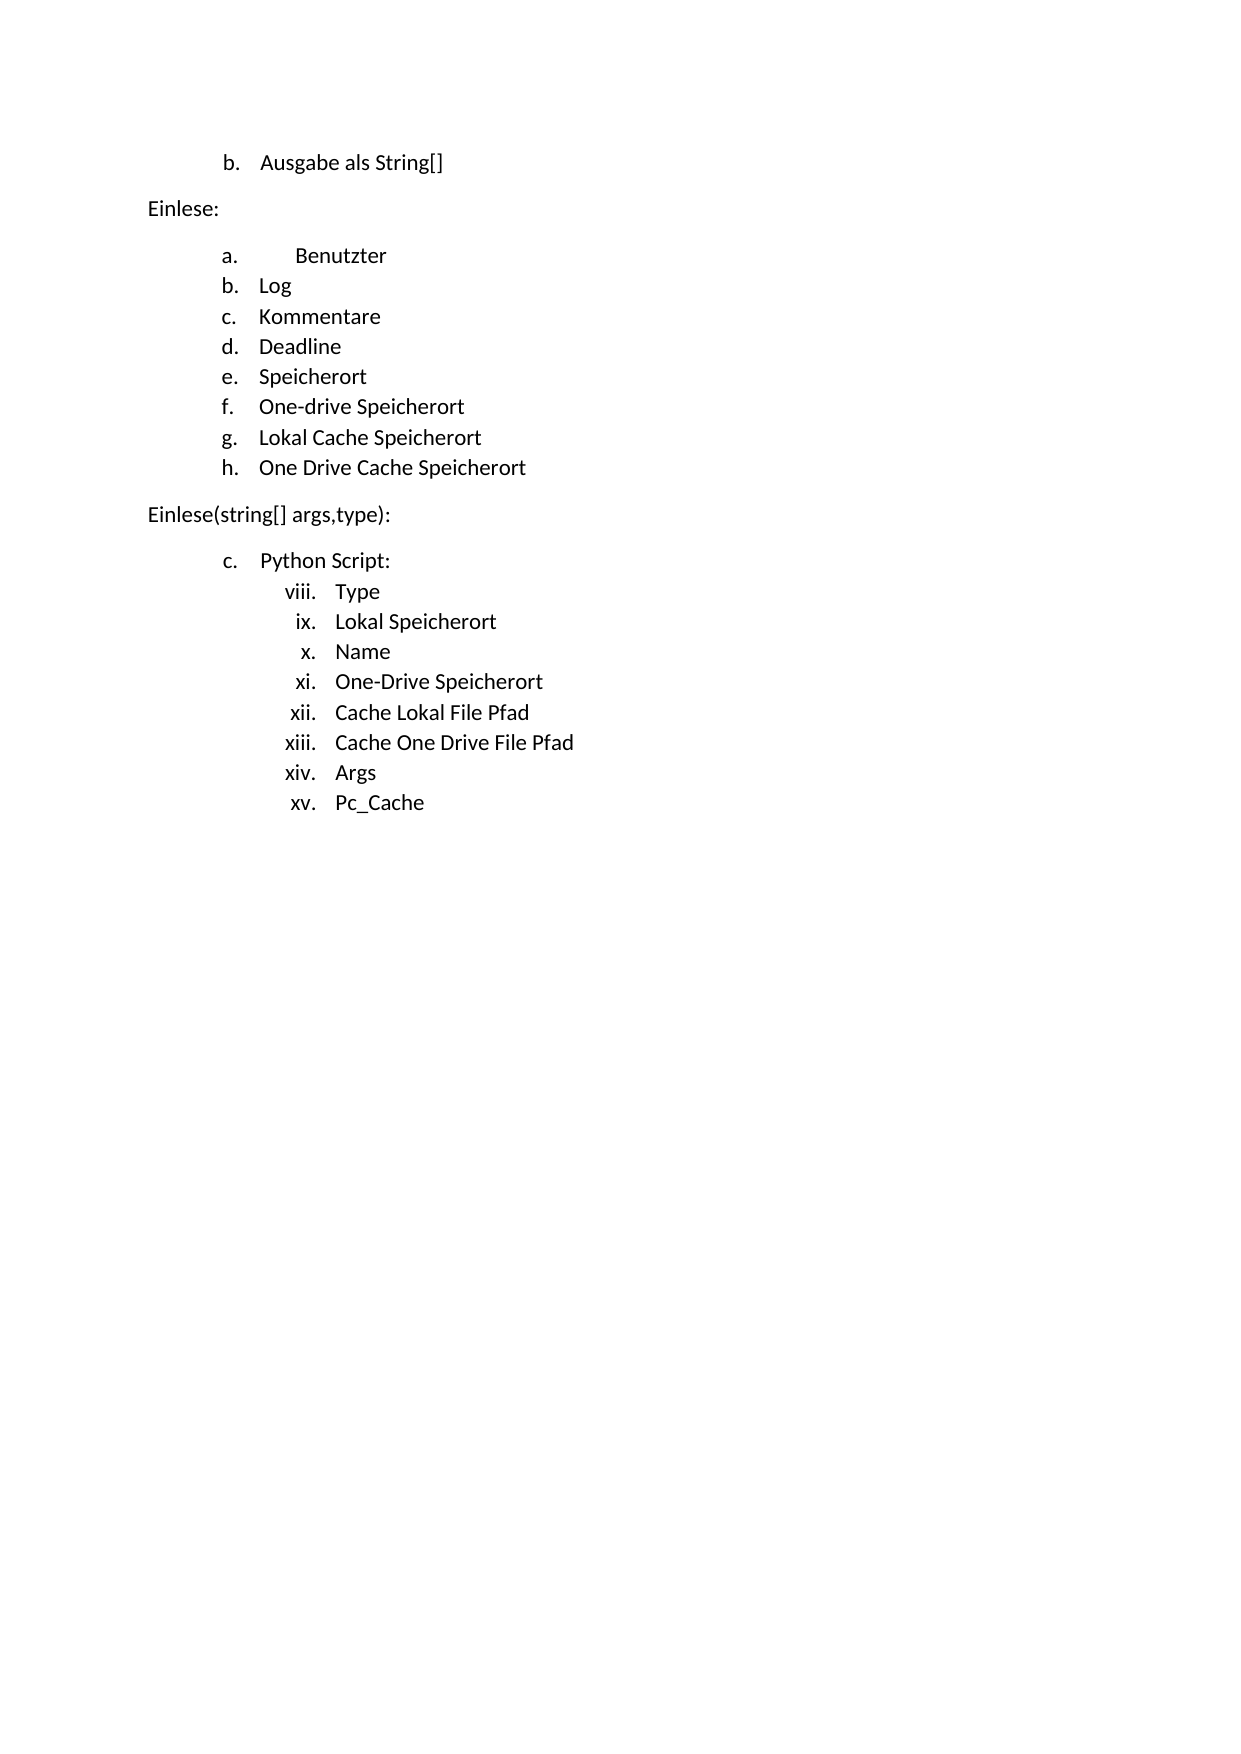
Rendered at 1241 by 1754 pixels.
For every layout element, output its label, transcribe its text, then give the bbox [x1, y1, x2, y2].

list Lokal Cache Speicherort [221, 423, 1093, 451]
list Pc_Cache [316, 788, 1093, 816]
list One Drive Cache Speicherort [221, 453, 1093, 481]
list Deadline [221, 332, 1093, 360]
list One-Drive Speicherort [316, 667, 1093, 695]
list Kommentare [221, 302, 1093, 330]
list Args [316, 758, 1093, 786]
text Einlese: [148, 194, 1093, 222]
list Cache One Drive File Pfad [316, 728, 1093, 756]
list Log [221, 272, 1093, 299]
text Einlese(string[] args,type): [148, 500, 1093, 528]
list Python Script: [223, 547, 1093, 574]
list Cache Lokal File Pfad [316, 698, 1093, 726]
list Type [316, 577, 1093, 605]
list Ausgabe als String[] [223, 148, 1093, 176]
list Benutzter [221, 241, 1093, 269]
list Speicherort [221, 362, 1093, 390]
list Lokal Speicherort [316, 607, 1093, 635]
list One-drive Speicherort [221, 392, 1093, 420]
list Name [316, 637, 1093, 665]
